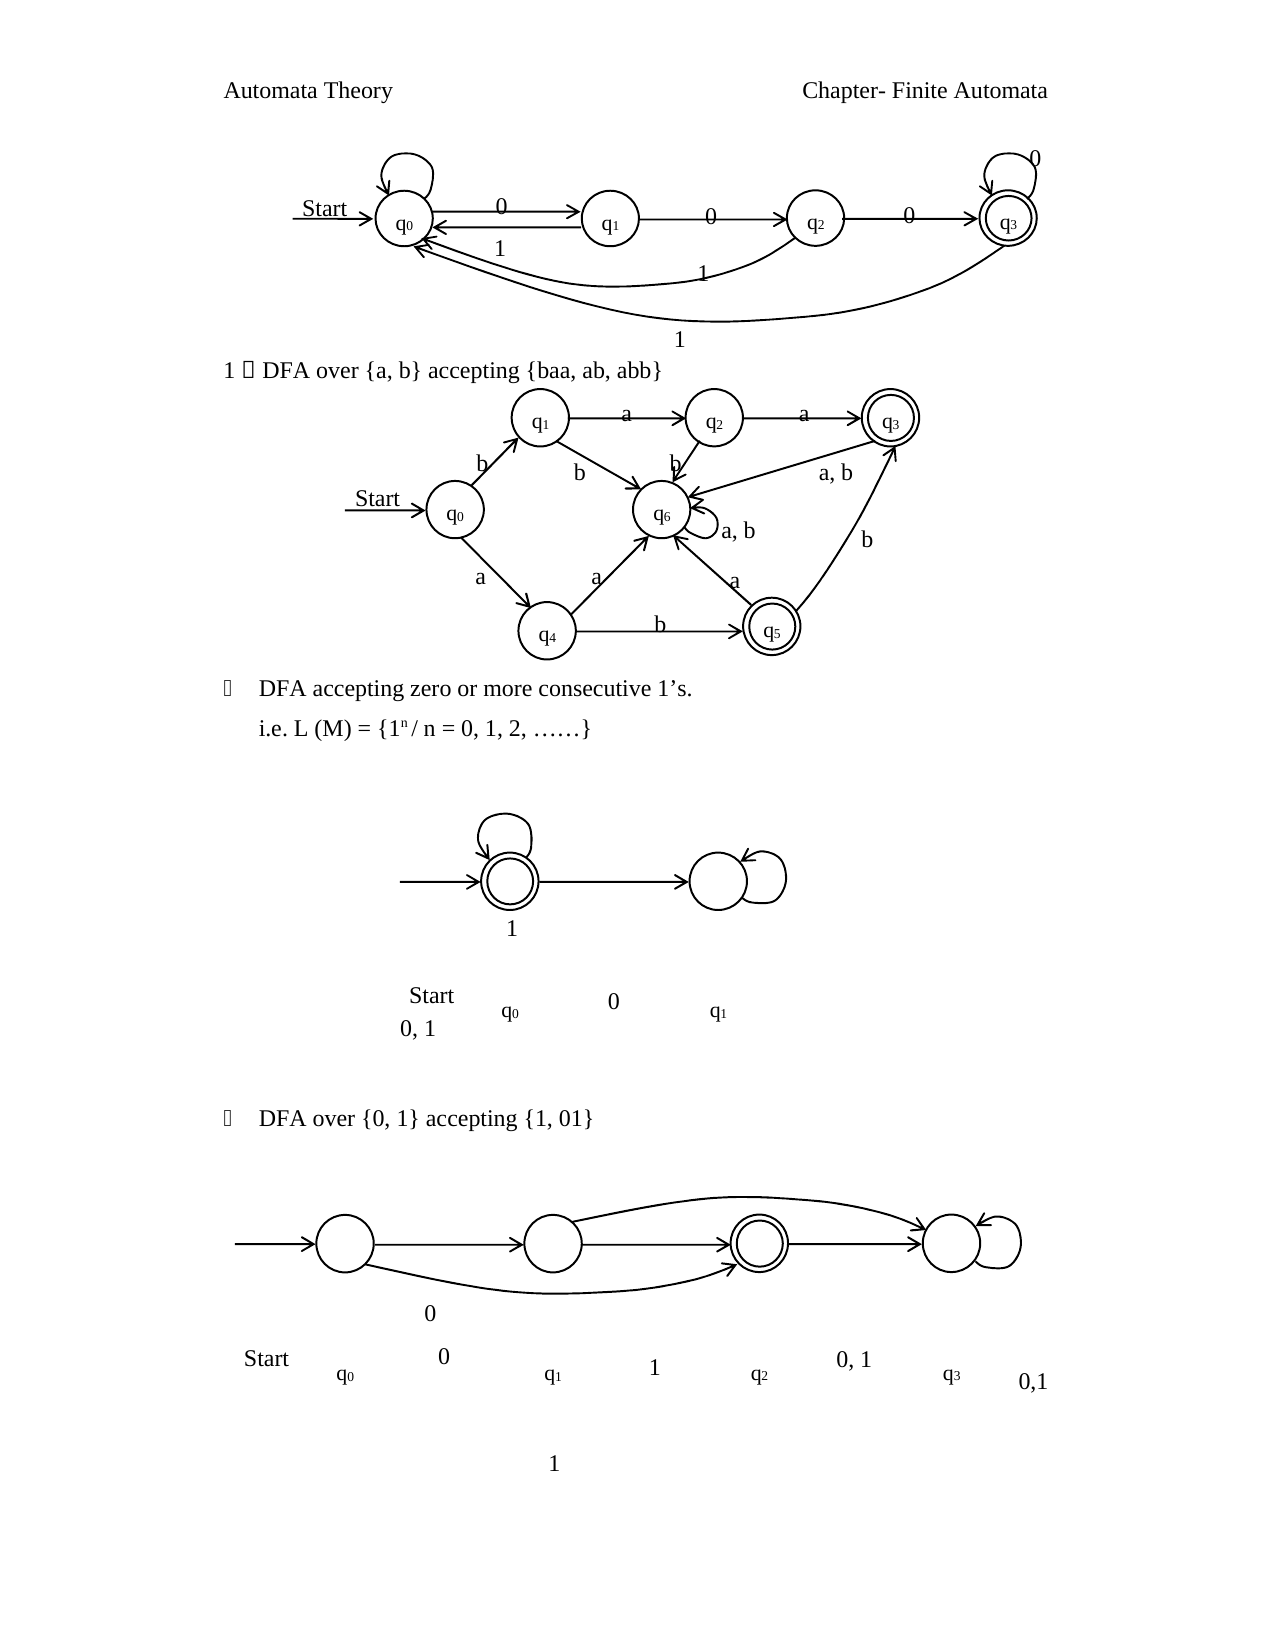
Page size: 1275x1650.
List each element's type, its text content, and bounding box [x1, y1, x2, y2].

text 1  DFA over {a, b} accepting {baa, ab, abb} [222, 144, 1053, 386]
list DFA over {0, 1} accepting {1, 01} [223, 1103, 1053, 1131]
text 1 [506, 789, 1053, 942]
list DFA accepting zero or more consecutive 1’s. [223, 674, 1053, 702]
text 0, 1 [400, 1014, 1054, 1042]
text 1 [548, 1449, 1053, 1476]
text 0,1 [223, 1367, 1054, 1394]
text i.e. L (M) = {1n / n = 0, 1, 2, ……} [258, 714, 1053, 742]
text 0 [424, 1173, 1054, 1327]
